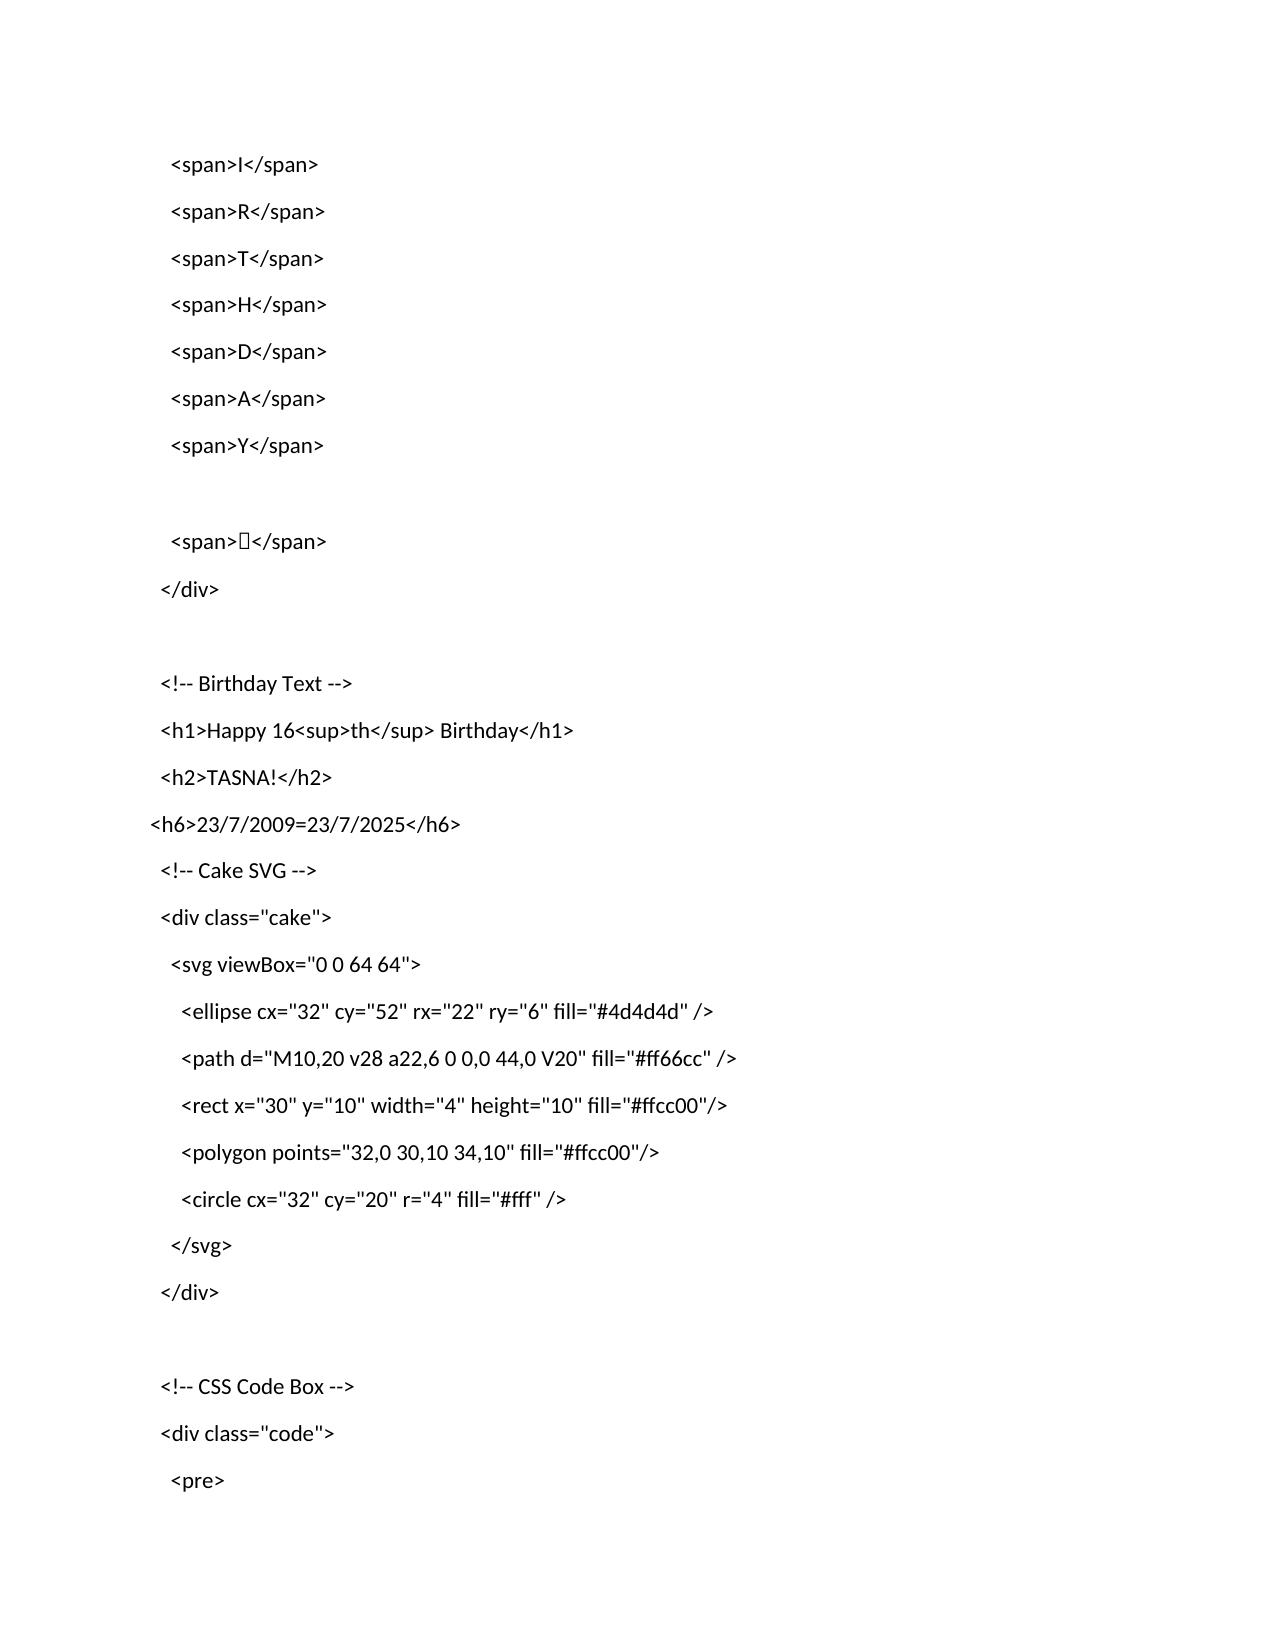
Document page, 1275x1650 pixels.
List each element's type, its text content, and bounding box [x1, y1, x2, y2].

text <span>I</span> [150, 150, 1125, 178]
text <polygon points="32,0 30,10 34,10" fill="#ffcc00"/> [150, 1138, 1125, 1166]
text <span>T</span> [150, 244, 1125, 272]
text </div> [150, 575, 1125, 603]
text <div class="cake"> [150, 903, 1125, 932]
text <!-- Birthday Text --> [150, 669, 1125, 697]
text <!-- Cake SVG --> [150, 857, 1125, 885]
text <span>H</span> [150, 291, 1125, 319]
text <circle cx="32" cy="20" r="4" fill="#fff" /> [150, 1185, 1125, 1213]
text <rect x="30" y="10" width="4" height="10" fill="#ffcc00"/> [150, 1091, 1125, 1119]
text <span>A</span> [150, 384, 1125, 412]
text <span>Y</span> [150, 431, 1125, 459]
text </svg> [150, 1232, 1125, 1260]
text <span>🎈</span> [150, 525, 1125, 556]
text <ellipse cx="32" cy="52" rx="22" ry="6" fill="#4d4d4d" /> [150, 997, 1125, 1025]
text <pre> [150, 1466, 1125, 1494]
text <h2>TASNA!</h2> [150, 763, 1125, 791]
text <h1>Happy 16<sup>th</sup> Birthday</h1> [150, 716, 1125, 744]
text <svg viewBox="0 0 64 64"> [150, 950, 1125, 978]
text <path d="M10,20 v28 a22,6 0 0,0 44,0 V20" fill="#ff66cc" /> [150, 1044, 1125, 1072]
text <span>D</span> [150, 337, 1125, 366]
text <span>R</span> [150, 197, 1125, 225]
text <!-- CSS Code Box --> [150, 1372, 1125, 1400]
text </div> [150, 1278, 1125, 1307]
text <div class="code"> [150, 1419, 1125, 1447]
text <h6>23/7/2009=23/7/2025</h6> [150, 810, 1125, 838]
